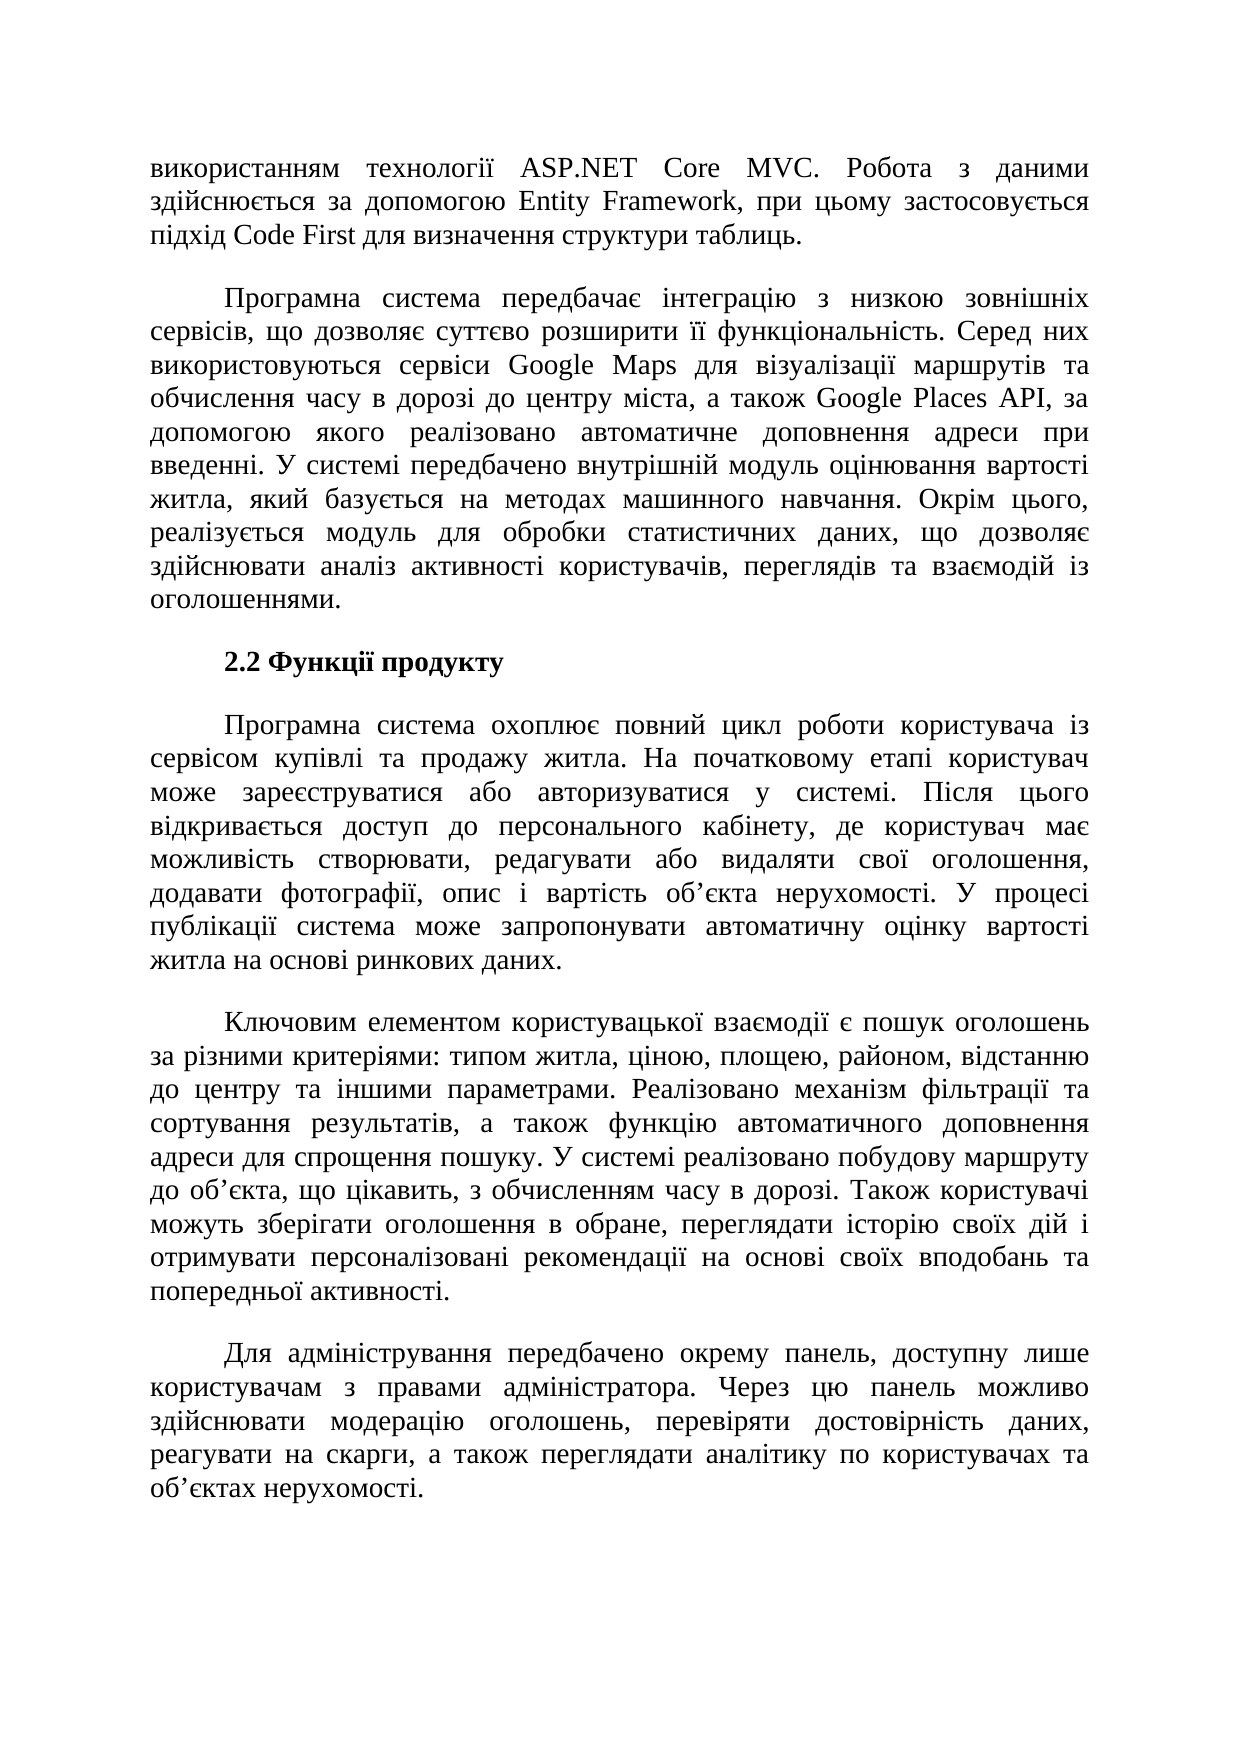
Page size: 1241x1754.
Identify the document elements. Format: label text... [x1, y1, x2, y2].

text 2.2 Функції продукту [150, 644, 1090, 678]
text Програмна система передбачає інтеграцію з низкою зовнішніх сервісів, що дозволяє суттєво розширити її функціональність. Серед них використовуються сервіси Google Maps для візуалізації маршрутів та обчислення часу в дорозі до центру міста, а також Google Places API, за допомогою якого реалізовано автоматичне доповнення адреси при введенні. У системі передбачено внутрішній модуль оцінювання вартості житла, який базується на методах машинного навчання. Окрім цього, реалізується модуль для обробки статистичних даних, що дозволяє здійснювати аналіз активності користувачів, переглядів та взаємодій із оголошеннями. [150, 280, 1090, 615]
text Програмна система охоплює повний цикл роботи користувача із сервісом купівлі та продажу житла. На початковому етапі користувач може зареєструватися або авторизуватися у системі. Після цього відкривається доступ до персонального кабінету, де користувач має можливість створювати, редагувати або видаляти свої оголошення, додавати фотографії, опис і вартість об’єкта нерухомості. У процесі публікації система може запропонувати автоматичну оцінку вартості житла на основі ринкових даних. [150, 707, 1090, 975]
text Ключовим елементом користувацької взаємодії є пошук оголошень за різними критеріями: типом житла, ціною, площею, районом, відстанню до центру та іншими параметрами. Реалізовано механізм фільтрації та сортування результатів, а також функцію автоматичного доповнення адреси для спрощення пошуку. У системі реалізовано побудову маршруту до об’єкта, що цікавить, з обчисленням часу в дорозі. Також користувачі можуть зберігати оголошення в обране, переглядати історію своїх дій і отримувати персоналізовані рекомендації на основі своїх вподобань та попередньої активності. [150, 1004, 1090, 1306]
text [150, 150, 1090, 251]
text Для адміністрування передбачено окрему панель, доступну лише користувачам з правами адміністратора. Через цю панель можливо здійснювати модерацію оголошень, перевіряти достовірність даних, реагувати на скарги, а також переглядати аналітику по користувачах та об’єктах нерухомості. [150, 1336, 1090, 1503]
